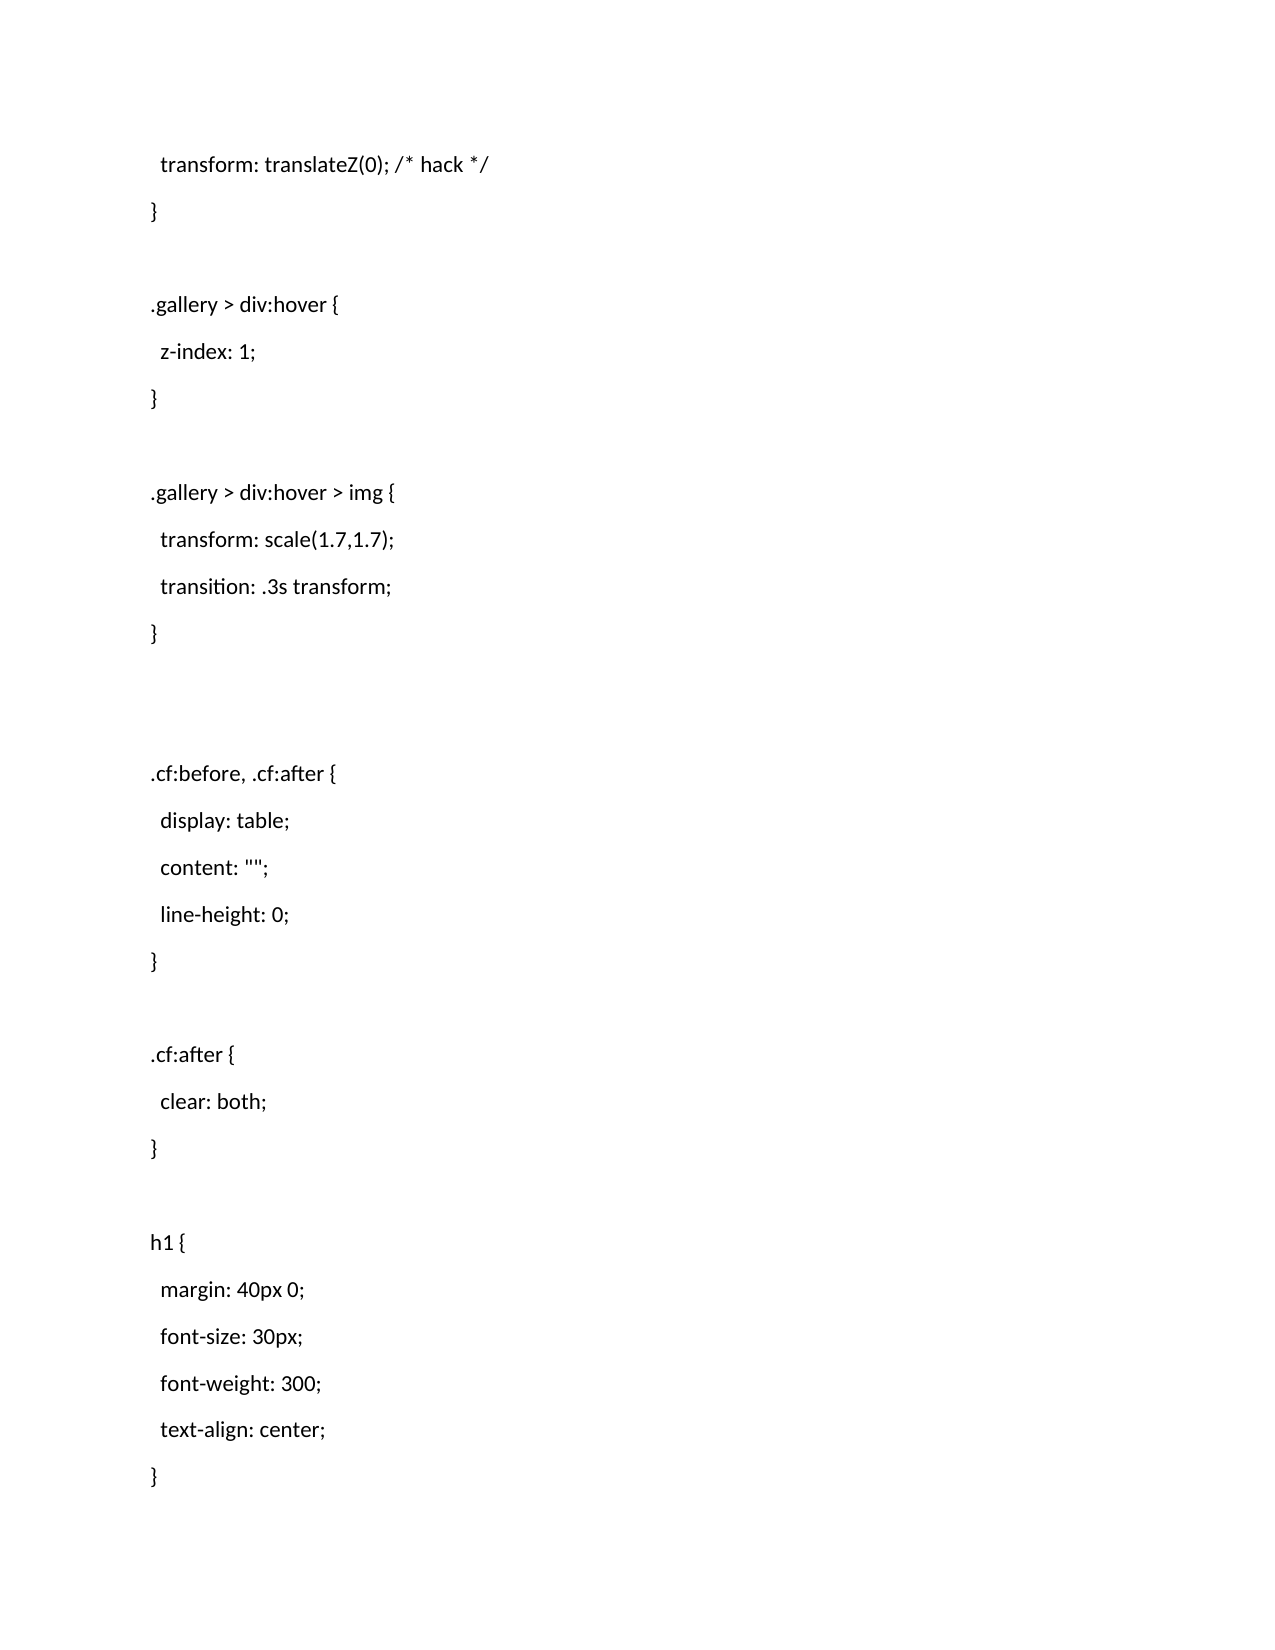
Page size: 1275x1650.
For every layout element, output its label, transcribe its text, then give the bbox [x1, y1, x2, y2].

text } [150, 197, 1125, 225]
text .gallery > div:hover { [150, 291, 1125, 319]
text .cf:before, .cf:after { [150, 759, 1125, 787]
text font-weight: 300; [150, 1369, 1125, 1397]
text font-size: 30px; [150, 1322, 1125, 1350]
text content: ""; [150, 853, 1125, 881]
text .cf:after { [150, 1041, 1125, 1069]
text text-align: center; [150, 1416, 1125, 1444]
text clear: both; [150, 1087, 1125, 1116]
text margin: 40px 0; [150, 1275, 1125, 1303]
text } [150, 1462, 1125, 1491]
text transition: .3s transform; [150, 572, 1125, 600]
text display: table; [150, 806, 1125, 834]
text .gallery > div:hover > img { [150, 478, 1125, 506]
text line-height: 0; [150, 900, 1125, 928]
text transform: scale(1.7,1.7); [150, 525, 1125, 553]
text z-index: 1; [150, 337, 1125, 366]
text h1 { [150, 1228, 1125, 1256]
text transform: translateZ(0); /* hack */ [150, 150, 1125, 178]
text } [150, 947, 1125, 975]
text } [150, 619, 1125, 647]
text } [150, 384, 1125, 412]
text } [150, 1134, 1125, 1162]
